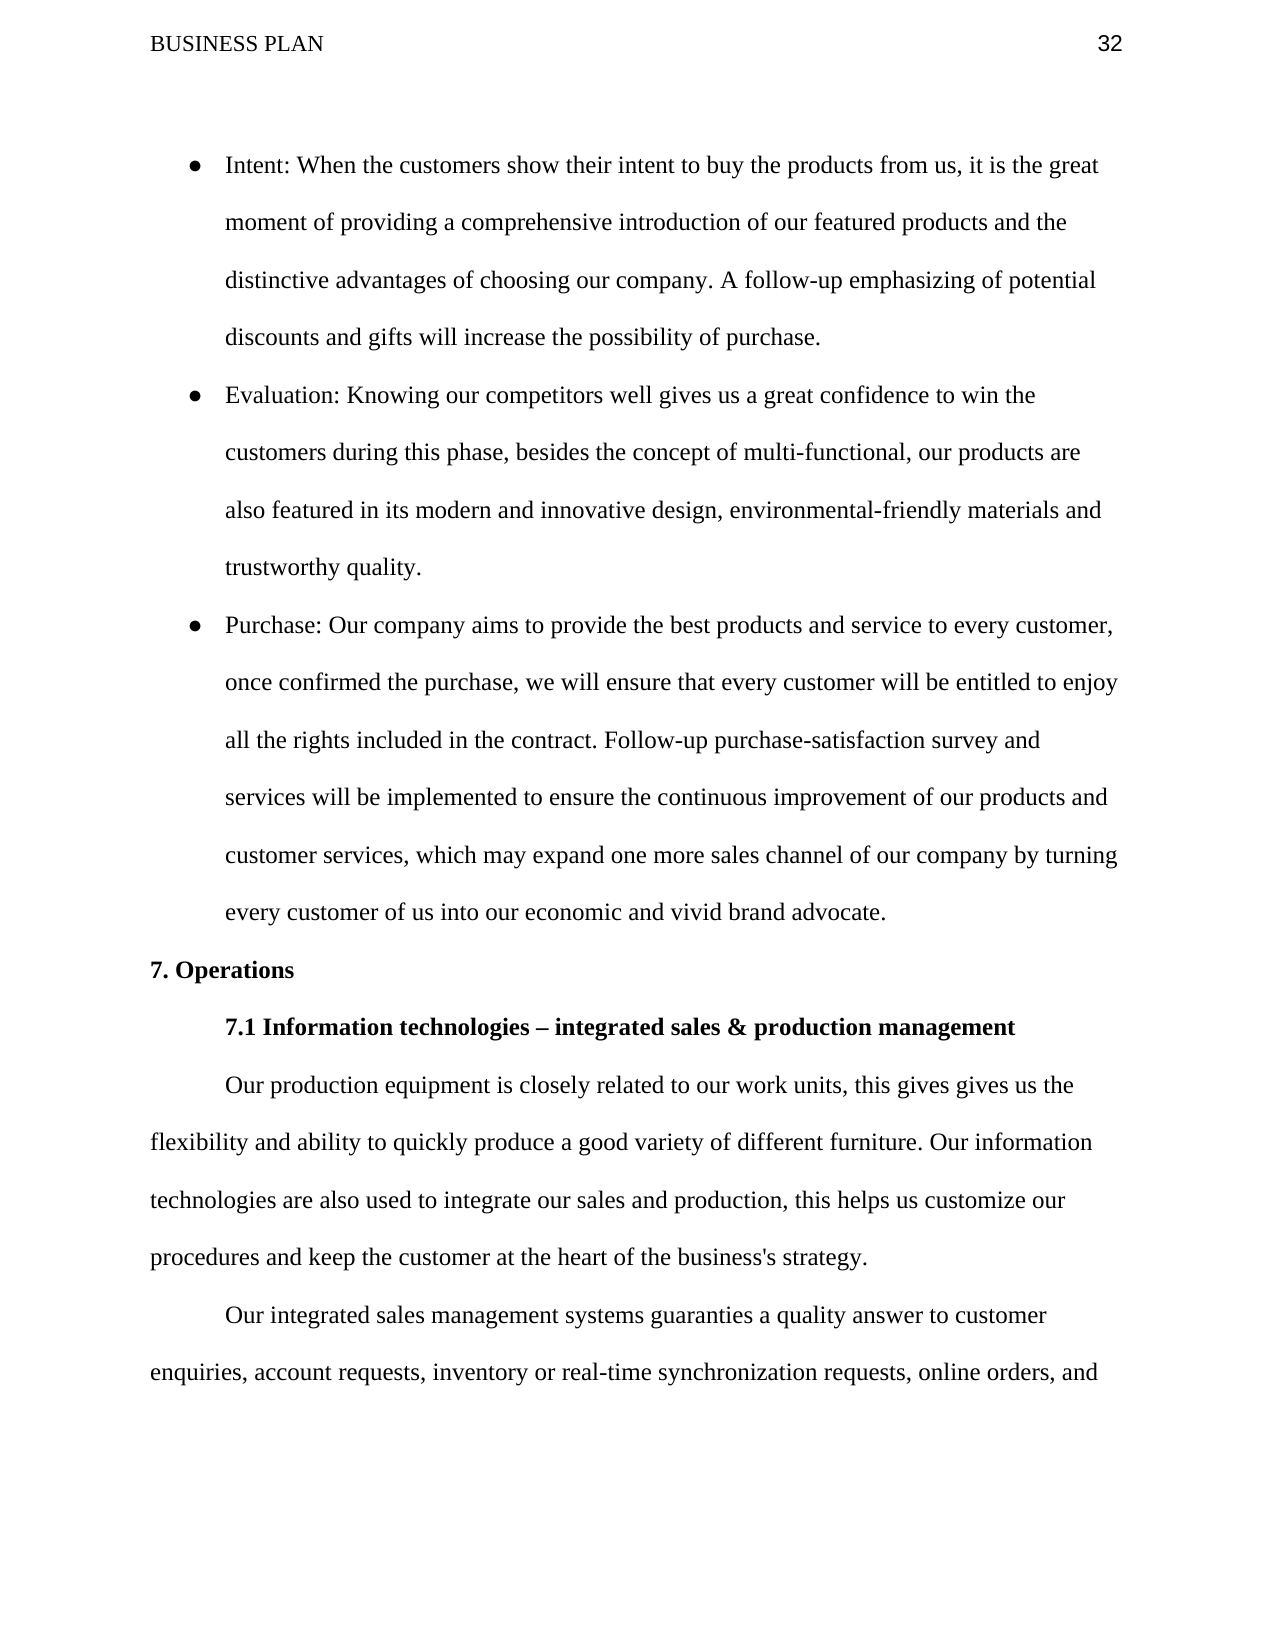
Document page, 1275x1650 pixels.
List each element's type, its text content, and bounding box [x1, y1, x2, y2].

list Evaluation: Knowing our competitors well gives us a great confidence to win the customers during this phase, besides the concept of multi-functional, our products are also featured in its modern and innovative design, environmental-friendly materials and trustworthy quality. [187, 380, 1125, 581]
text 7. Operations [150, 955, 1125, 984]
list Intent: When the customers show their intent to buy the products from us, it is the great moment of providing a comprehensive introduction of our featured products and the distinctive advantages of choosing our company. A follow-up emphasizing of potential discounts and gifts will increase the possibility of purchase. [187, 150, 1125, 351]
text Our production equipment is closely related to our work units, this gives gives us the flexibility and ability to quickly produce a good variety of different furniture. Our information technologies are also used to integrate our sales and production, this helps us customize our procedures and keep the customer at the heart of the business's strategy. [150, 1070, 1125, 1271]
text 7.1 Information technologies – integrated sales & production management [225, 1012, 1125, 1041]
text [150, 1300, 1125, 1386]
list Purchase: Our company aims to provide the best products and service to every customer, once confirmed the purchase, we will ensure that every customer will be entitled to enjoy all the rights included in the contract. Follow-up purchase-satisfaction survey and services will be implemented to ensure the continuous improvement of our products and customer services, which may expand one more sales channel of our company by turning every customer of us into our economic and vivid brand advocate. [187, 610, 1125, 926]
